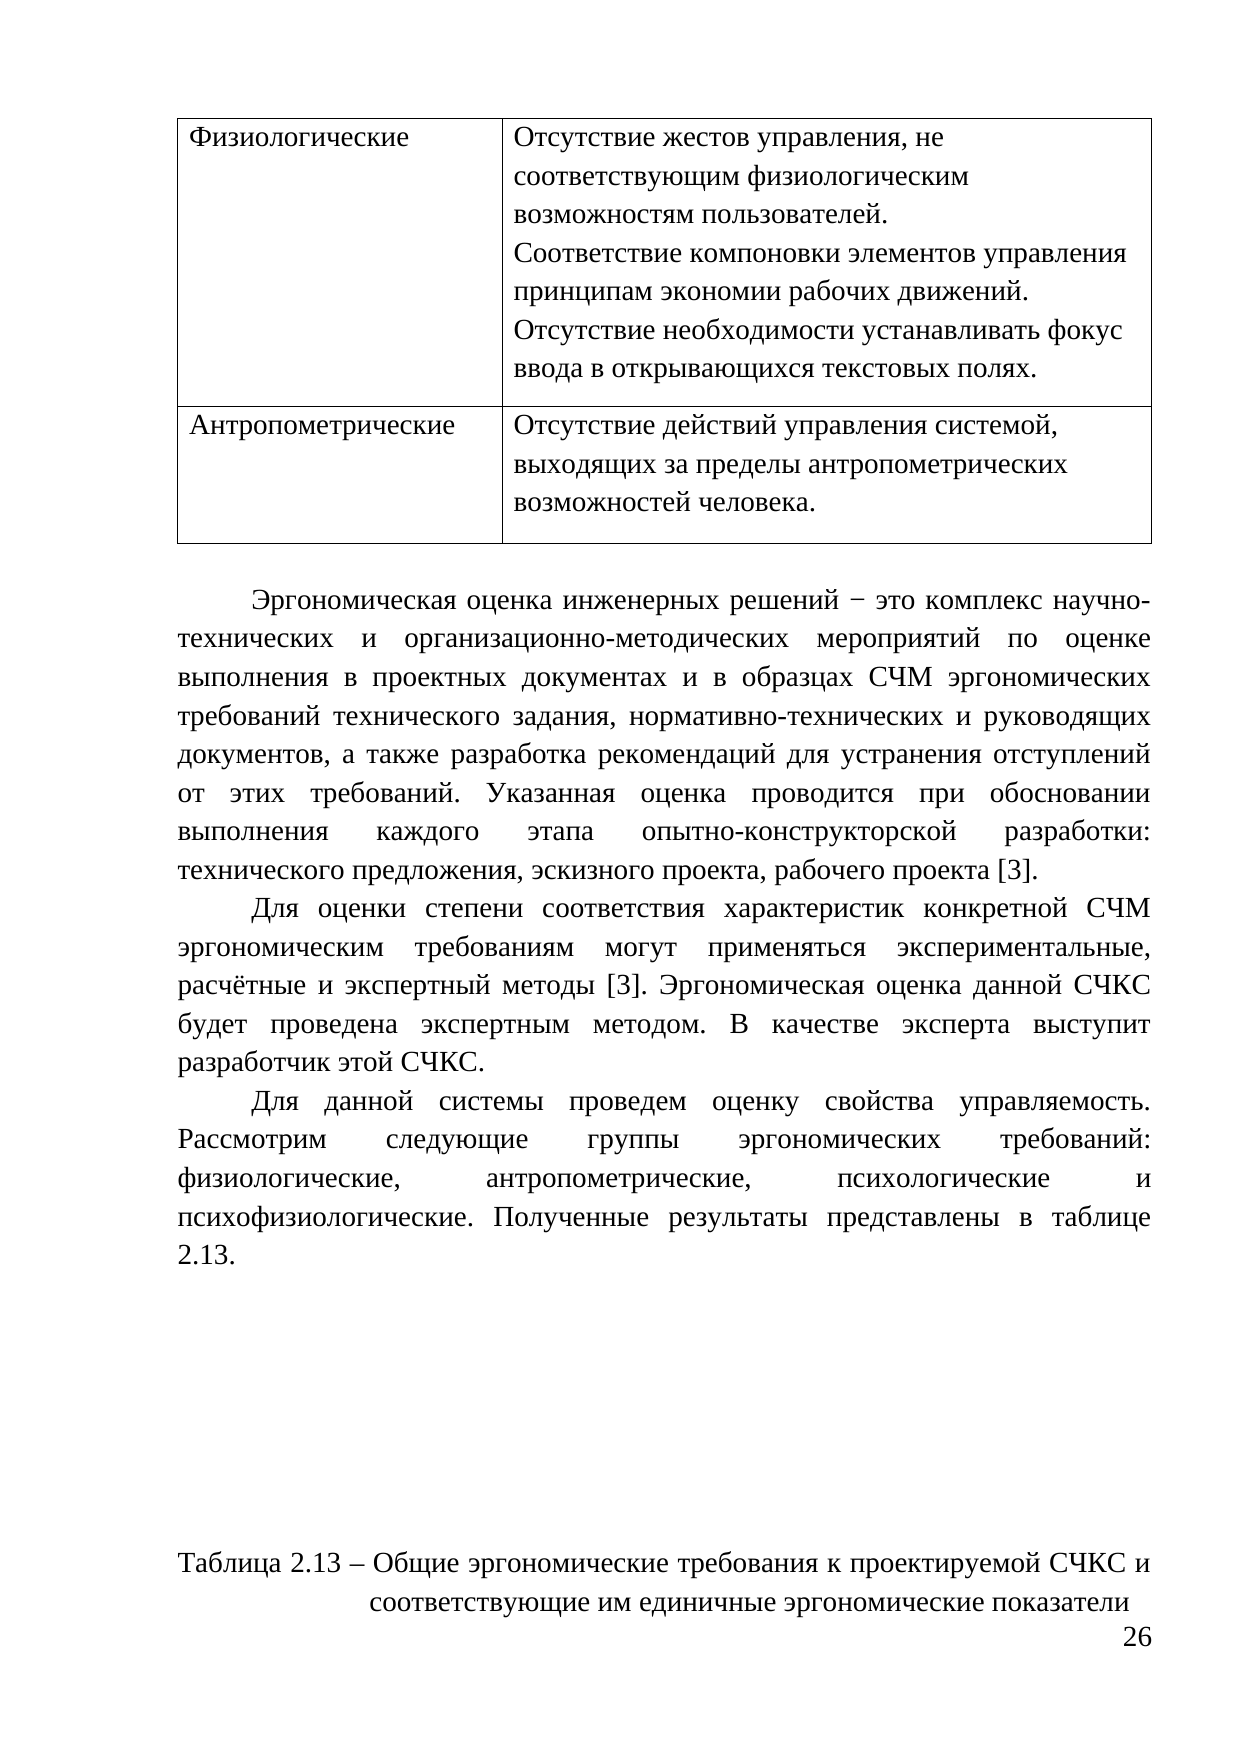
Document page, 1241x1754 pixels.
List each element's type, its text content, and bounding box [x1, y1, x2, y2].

table_cell Физиологические [178, 119, 502, 406]
table_cell Отсутствие действий управления системой, выходящих за пределы антропометрических возможностей человека. [503, 407, 1151, 542]
list Для оценки степени соответствия характеристик конкретной СЧМ эргономическим требованиям могут применяться экспериментальные, расчётные и экспертный методы [3]. Эргономическая оценка данной СЧКС будет проведена экспертным методом. В качестве эксперта выступит разработчик этой СЧКС. [177, 890, 1152, 1078]
list Для данной системы проведем оценку свойства управляемость. Рассмотрим следующие группы эргономических требований: физиологические, антропометрические, психологические и психофизиологические. Полученные результаты представлены в таблице 2.13. [177, 1083, 1152, 1271]
list Эргономическая оценка инженерных решений − это комплекс научно-технических и организационно-методических мероприятий по оценке выполнения в проектных документах и в образцах СЧМ эргономических требований технического задания, нормативно-технических и руководящих документов, а также разработка рекомендаций для устранения отступлений от этих требований. Указанная оценка проводится при обосновании выполнения каждого этапа опытно-конструкторской разработки: технического предложения, эскизного проекта, рабочего проекта [3]. [177, 582, 1152, 885]
list Таблица 2.13 – Общие эргономические требования к проектируемой СЧКС и соответствующие им единичные эргономические показатели [177, 1546, 1152, 1618]
table_cell Отсутствие жестов управления, не соответствующим физиологическим возможностям пользователей. Соответствие компоновки элементов управления принципам экономии рабочих движений. Отсутствие необходимости устанавливать фокус ввода в открывающихся текстовых полях. [503, 119, 1151, 406]
table_cell Антропометрические [178, 407, 502, 542]
